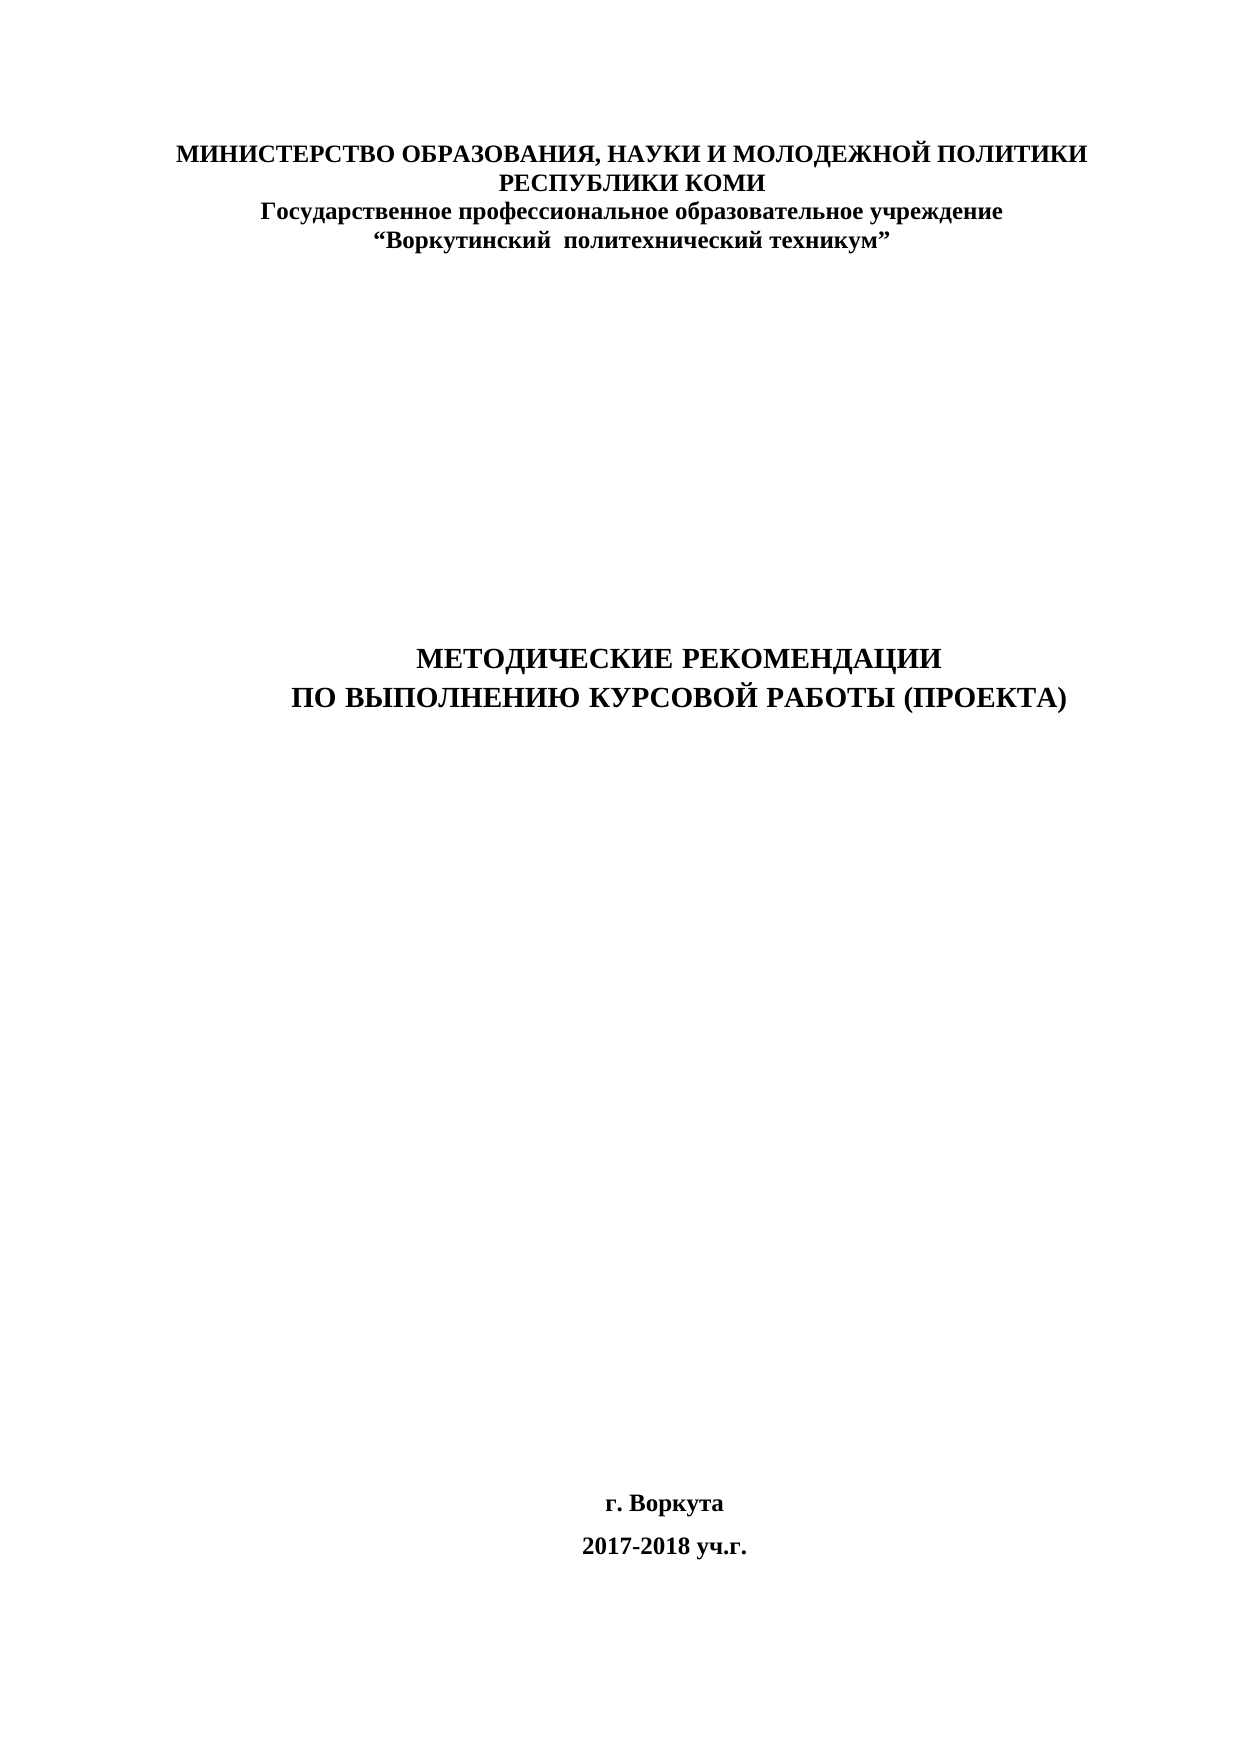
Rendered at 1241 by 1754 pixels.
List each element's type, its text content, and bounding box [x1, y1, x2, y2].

subtitle г. Воркута 2017-2018 уч.г. [582, 1488, 747, 1559]
text Государственное профессиональное образовательное учреждение “Воркутинский политехнический техникум” [194, 196, 1069, 254]
text ПО ВЫПОЛНЕНИЮ КУРСОВОЙ РАБОТЫ (ПРОЕКТА) [207, 680, 1151, 714]
subtitle МИНИСТЕРСТВО ОБРАЗОВАНИЯ, НАУКИ И МОЛОДЕЖНОЙ ПОЛИТИКИ РЕСПУБЛИКИ КОМИ [170, 139, 1094, 196]
subtitle МЕТОДИЧЕСКИЕ РЕКОМЕНДАЦИИ [207, 642, 1151, 675]
